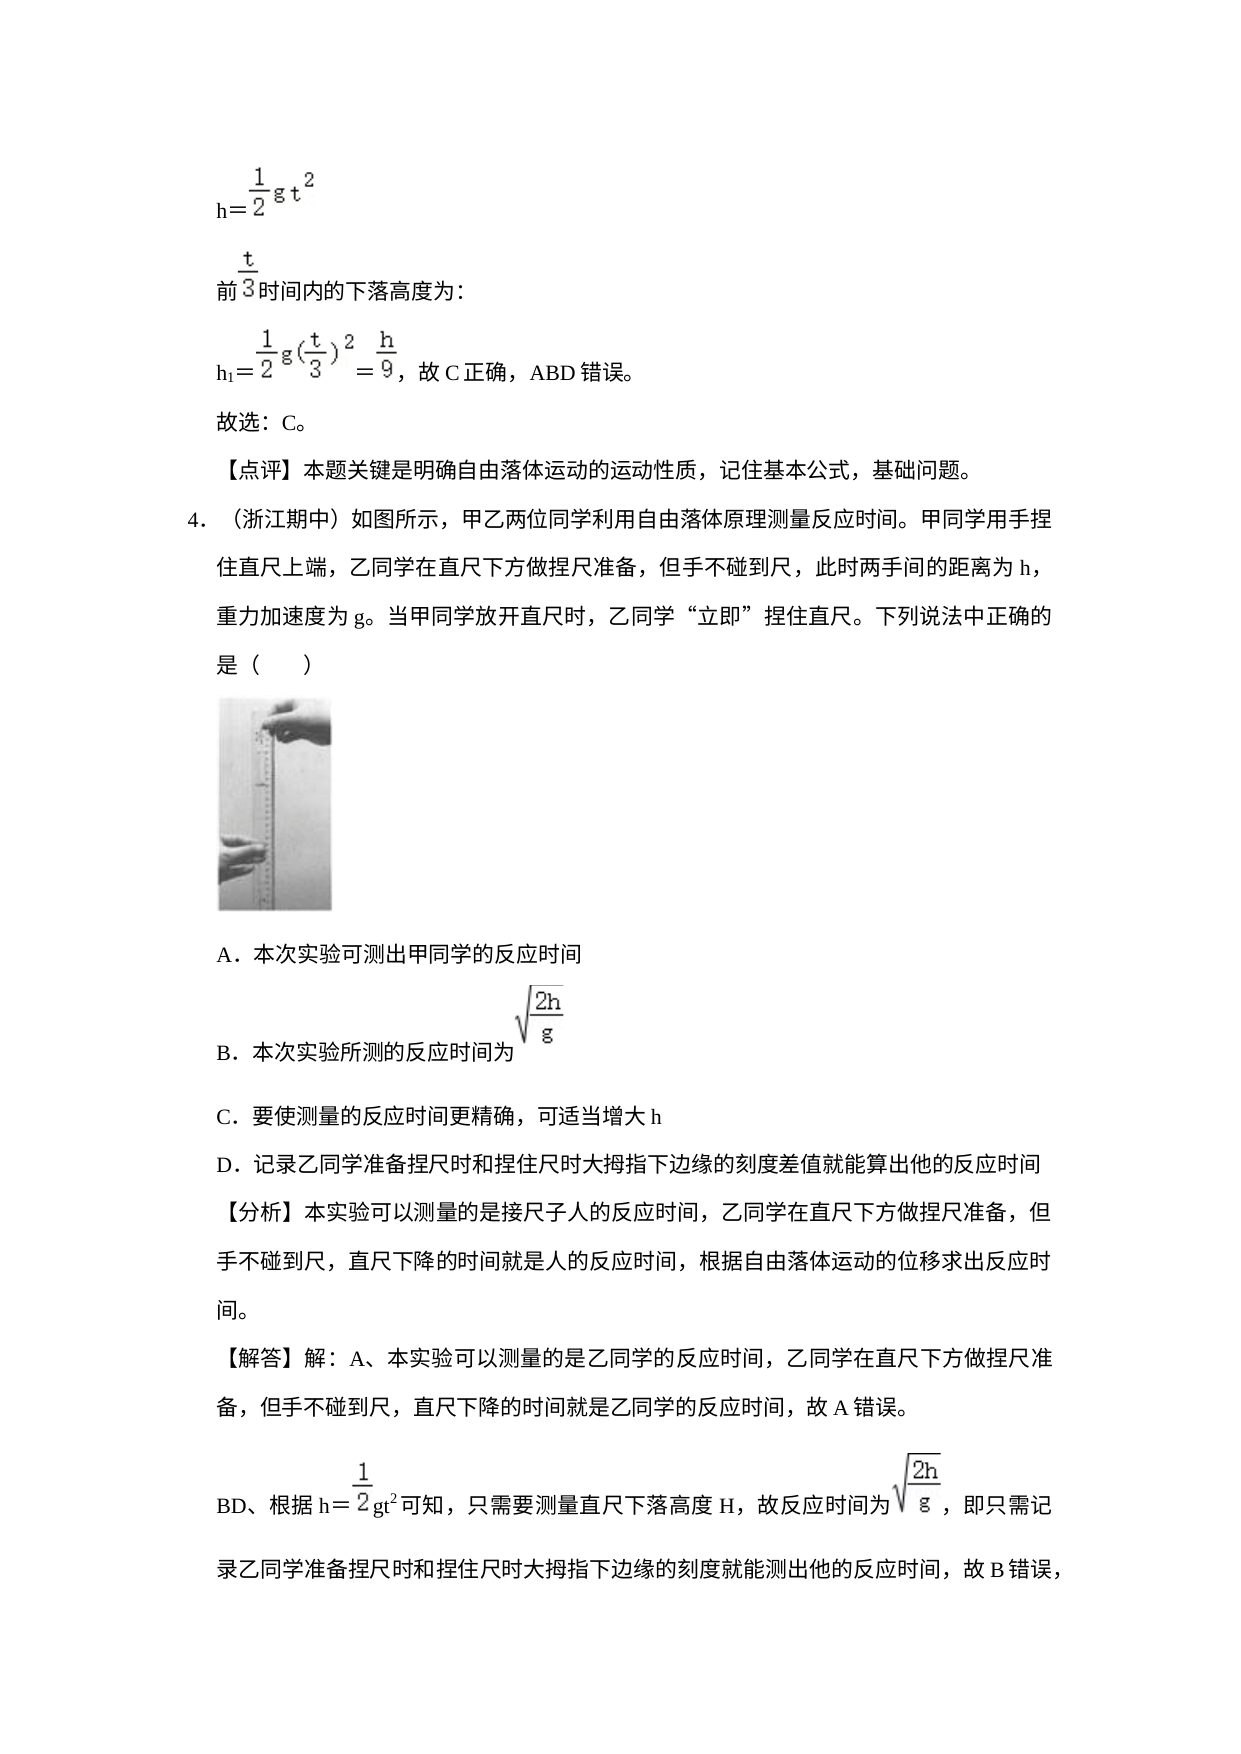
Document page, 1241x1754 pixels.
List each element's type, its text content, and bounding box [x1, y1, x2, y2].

text 故选：C。 [216, 404, 1053, 437]
text D．记录乙同学准备捏尺时和捏住尺时大拇指下边缘的刻度差值就能算出他的反应时间 [187, 1147, 1053, 1179]
text C．要使测量的反应时间更精确，可适当增大h [187, 1098, 1053, 1131]
text 前时间内的下落高度为： [216, 243, 1053, 308]
picture [514, 985, 564, 1045]
text 【解答】解：A、本实验可以测量的是乙同学的反应时间，乙同学在直尺下方做捏尺准备，但手不碰到尺，直尺下降的时间就是乙同学的反应时间，故A错误。 [216, 1341, 1053, 1422]
text 【点评】本题关键是明确自由落体运动的运动性质，记住基本公式，基础问题。 [216, 453, 1053, 485]
picture [237, 244, 259, 300]
text h1＝＝，故C正确，ABD错误。 [216, 324, 1053, 389]
picture [352, 1458, 373, 1514]
picture [376, 325, 397, 381]
text 【分析】本实验可以测量的是接尺子人的反应时间，乙同学在直尺下方做捏尺准备，但手不碰到尺，直尺下降的时间就是人的反应时间，根据自由落体运动的位移求出反应时间。 [216, 1195, 1053, 1325]
picture [256, 325, 355, 381]
text A．本次实验可测出甲同学的反应时间 [187, 937, 1053, 969]
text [216, 1438, 1053, 1584]
text 4．（浙江期中）如图所示，甲乙两位同学利用自由落体原理测量反应时间。甲同学用手捏住直尺上端，乙同学在直尺下方做捏尺准备，但手不碰到尺，此时两手间的距离为h，重力加速度为g。当甲同学放开直尺时，乙同学“立即”捏住直尺。下列说法中正确的是（ ） [187, 501, 1053, 680]
picture [892, 1453, 941, 1514]
text h＝ [216, 162, 1053, 227]
picture [216, 695, 337, 916]
text B．本次实验所测的反应时间为 [187, 985, 1053, 1082]
picture [248, 163, 315, 219]
